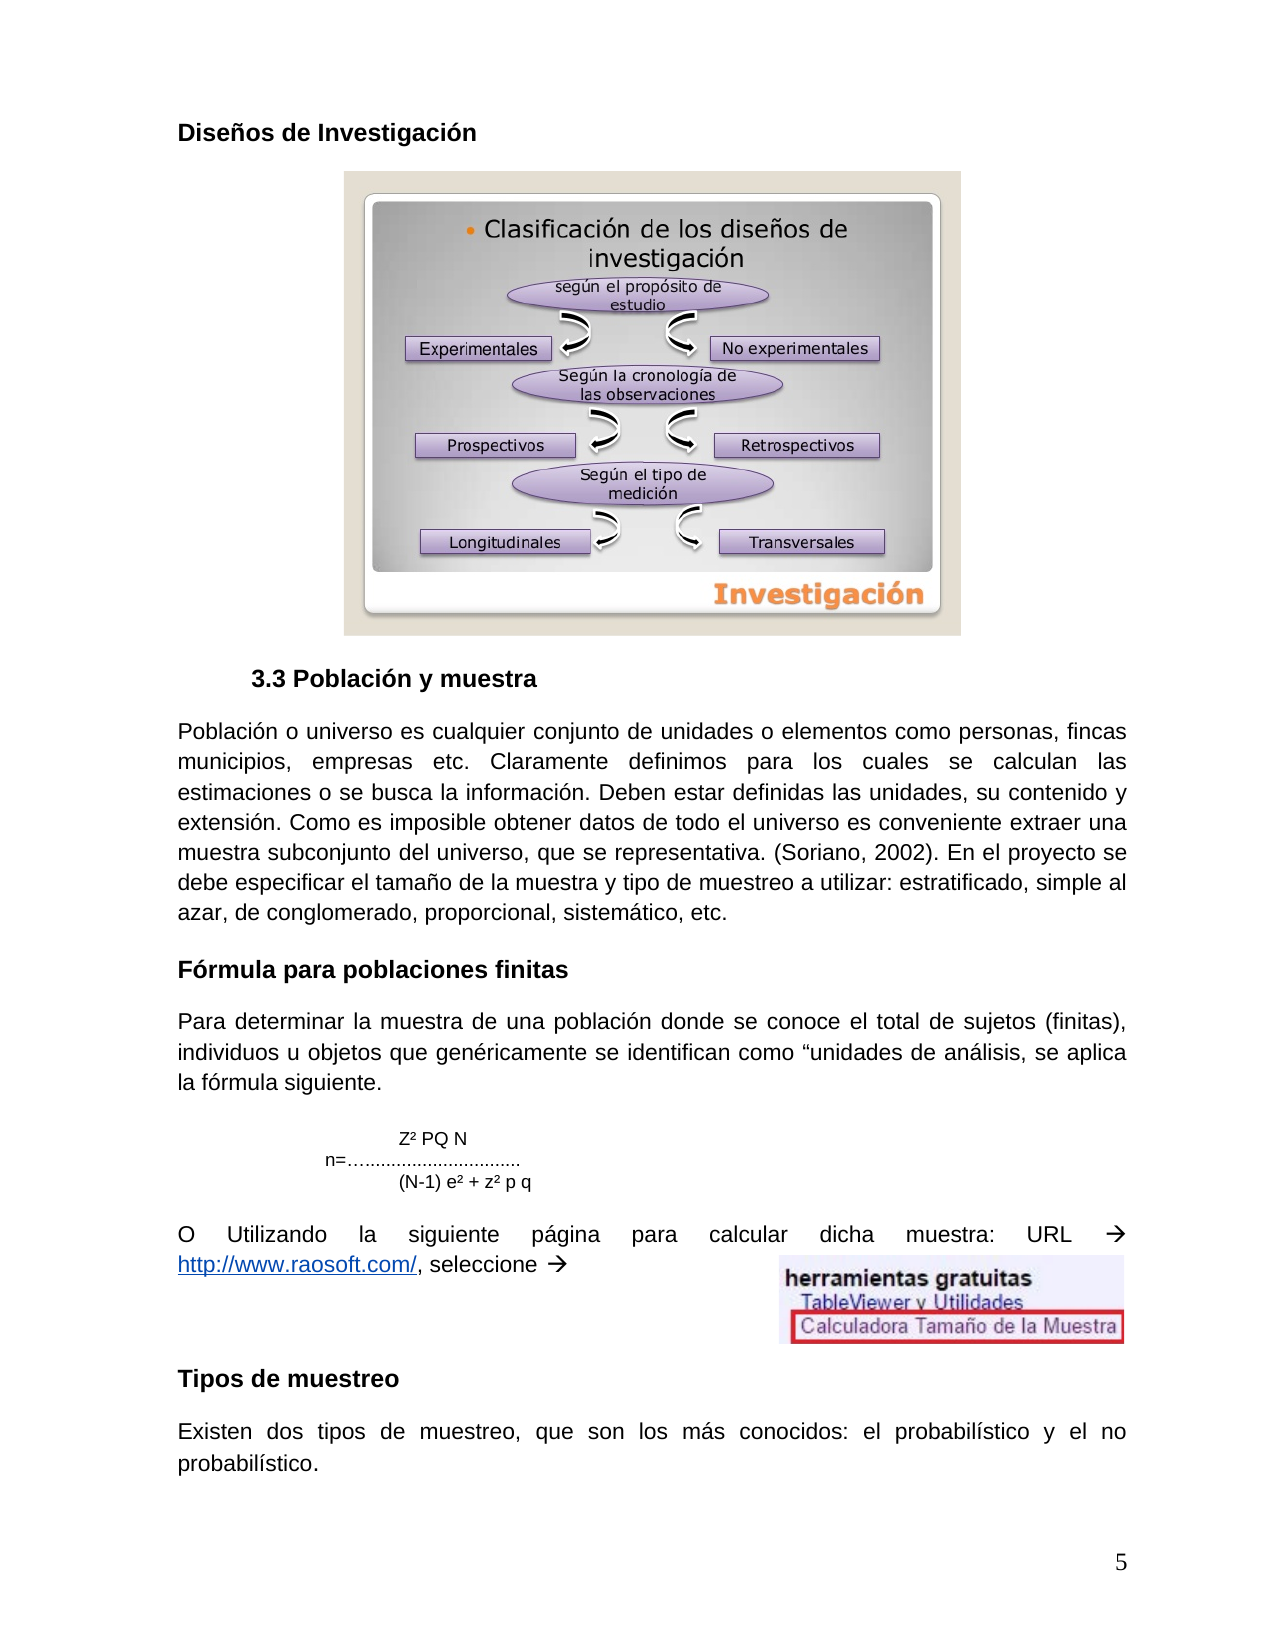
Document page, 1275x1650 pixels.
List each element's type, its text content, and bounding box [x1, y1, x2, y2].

text Existen dos tipos de muestreo, que son los más conocidos: el probabilístico y el no probabilístico. [177, 1418, 1127, 1477]
text Fórmula para poblaciones finitas [177, 954, 1127, 983]
text Para determinar la muestra de una población donde se conoce el total de sujetos (finitas), individuos u objetos que genéricamente se identifican como “unidades de análisis, se aplica la fórmula siguiente. [177, 1008, 1127, 1095]
text (N-1) e² + z² p q [325, 1171, 1127, 1192]
subtitle 3.3 Población y muestra [205, 664, 1127, 693]
text n=….............................. [325, 1149, 1127, 1171]
text O Utilizando la siguiente página para calcular dicha muestra: URL http://www.raosoft.com/, seleccione [177, 1221, 1127, 1278]
text Diseños de Investigación [177, 118, 1127, 147]
text Tipos de muestreo [177, 1364, 1127, 1393]
text Z² PQ N [325, 1128, 1127, 1149]
picture [777, 1255, 1123, 1342]
text Población o universo es cualquier conjunto de unidades o elementos como personas, fincas municipios, empresas etc. Claramente definimos para los cuales se calculan las estimaciones o se busca la información. Deben estar definidas las unidades, su contenido y extensión. Como es imposible obtener datos de todo el universo es conveniente extraer una muestra subconjunto del universo, que se representativa. . En el proyecto se debe especificar el tamaño de la muestra y tipo de muestreo a utilizar: estratificado, simple al azar, de conglomerado, proporcional, sistemático, etc. [177, 718, 1127, 926]
picture [343, 171, 961, 636]
